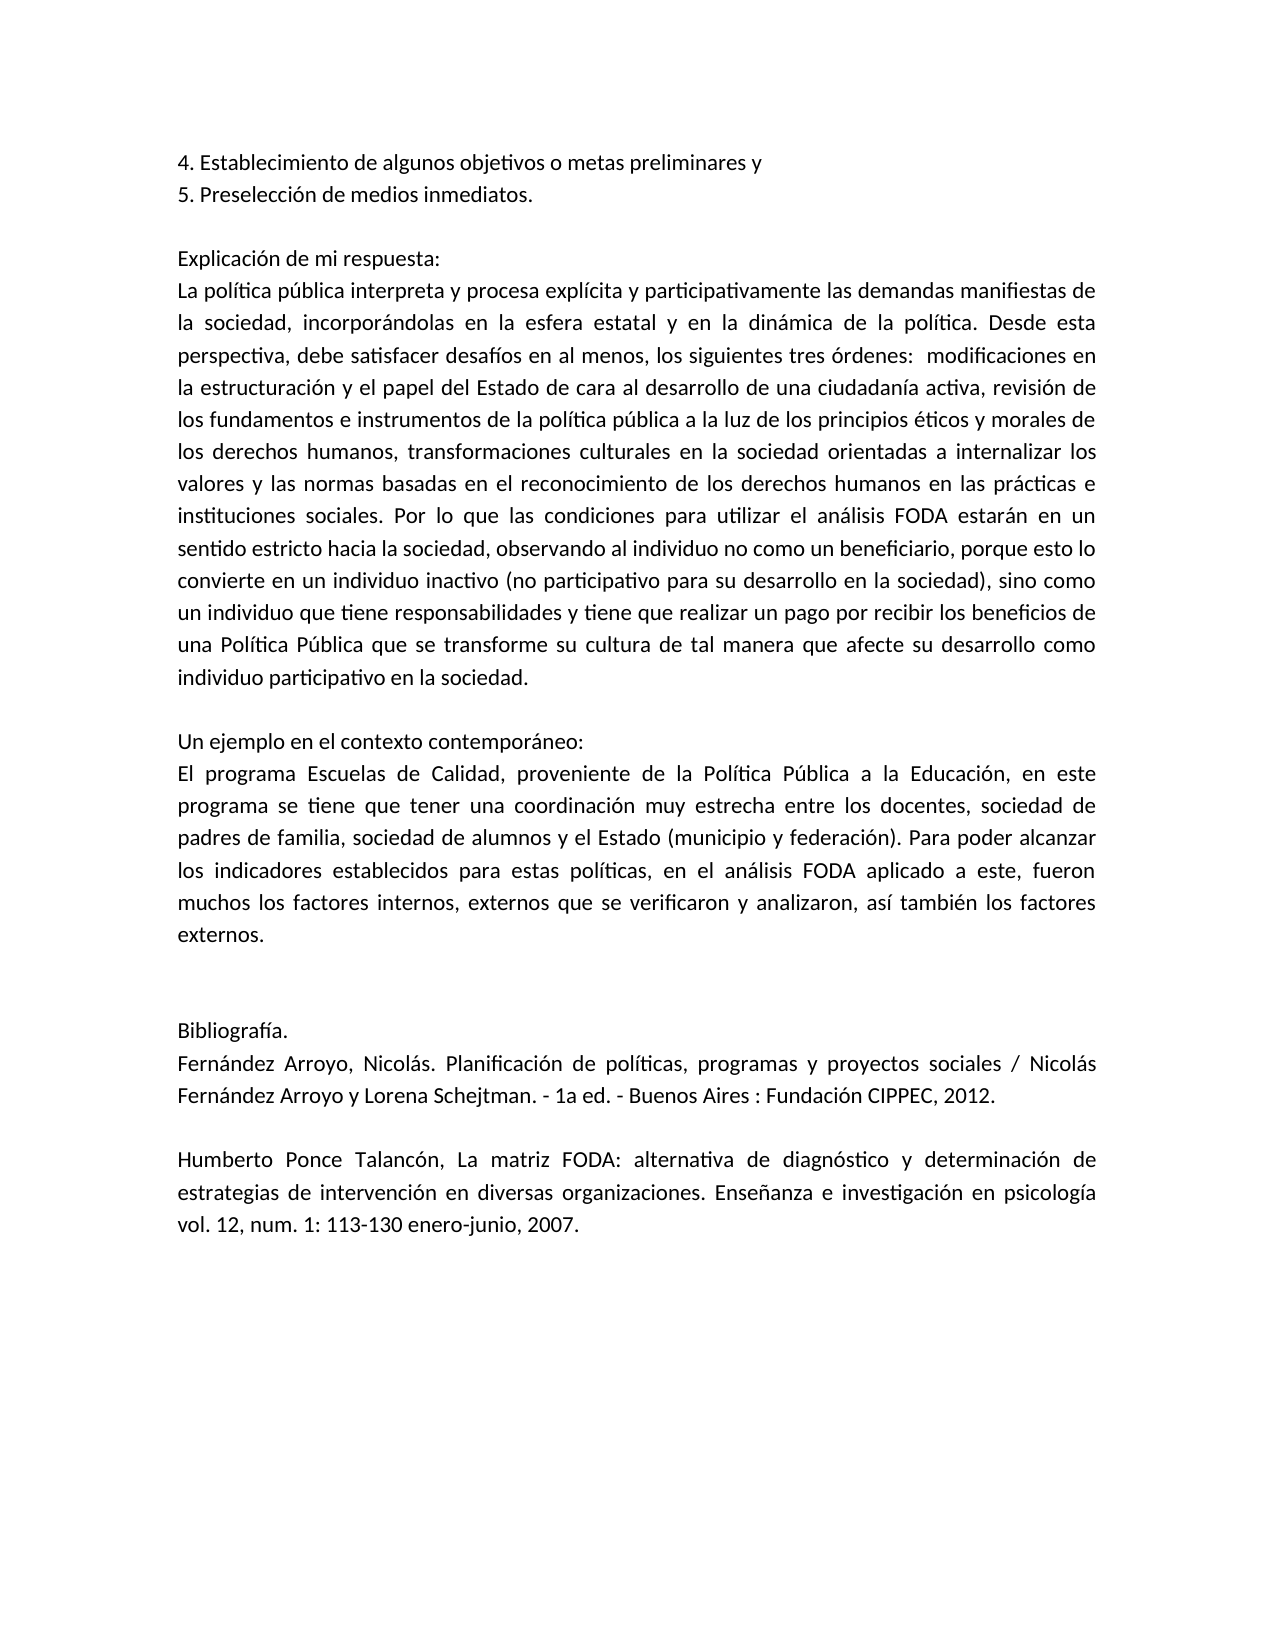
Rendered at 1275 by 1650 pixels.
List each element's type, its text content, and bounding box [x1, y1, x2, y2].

text 5. Preselección de medios inmediatos. [177, 180, 1098, 208]
text Humberto Ponce Talancón, La matriz FODA: alternativa de diagnóstico y determinación de estrategias de intervención en diversas organizaciones. Enseñanza e investigación en psicología vol. 12, num. 1: 113-130 enero-junio, 2007. [177, 1145, 1098, 1238]
text 4. Establecimiento de algunos objetivos o metas preliminares y [177, 148, 1098, 176]
text La política pública interpreta y procesa explícita y participativamente las demandas manifiestas de la sociedad, incorporándolas en la esfera estatal y en la dinámica de la política. Desde esta perspectiva, debe satisfacer desafíos en al menos, los siguientes tres órdenes: modificaciones en la estructuración y el papel del Estado de cara al desarrollo de una ciudadanía activa, revisión de los fundamentos e instrumentos de la política pública a la luz de los principios éticos y morales de los derechos humanos, transformaciones culturales en la sociedad orientadas a internalizar los valores y las normas basadas en el reconocimiento de los derechos humanos en las prácticas e instituciones sociales. Por lo que las condiciones para utilizar el análisis FODA estarán en un sentido estricto hacia la sociedad, observando al individuo no como un beneficiario, porque esto lo convierte en un individuo inactivo (no participativo para su desarrollo en la sociedad), sino como un individuo que tiene responsabilidades y tiene que realizar un pago por recibir los beneficios de una Política Pública que se transforme su cultura de tal manera que afecte su desarrollo como individuo participativo en la sociedad. [177, 276, 1098, 691]
text Un ejemplo en el contexto contemporáneo: [177, 727, 1098, 755]
text Bibliografía. [177, 1017, 1098, 1045]
text El programa Escuelas de Calidad, proveniente de la Política Pública a la Educación, en este programa se tiene que tener una coordinación muy estrecha entre los docentes, sociedad de padres de familia, sociedad de alumnos y el Estado (municipio y federación). Para poder alcanzar los indicadores establecidos para estas políticas, en el análisis FODA aplicado a este, fueron muchos los factores internos, externos que se verificaron y analizaron, así también los factores externos. [177, 759, 1098, 948]
text Fernández Arroyo, Nicolás. Planificación de políticas, programas y proyectos sociales / Nicolás Fernández Arroyo y Lorena Schejtman. - 1a ed. - Buenos Aires : Fundación CIPPEC, 2012. [177, 1049, 1098, 1109]
text Explicación de mi respuesta: [177, 244, 1098, 272]
